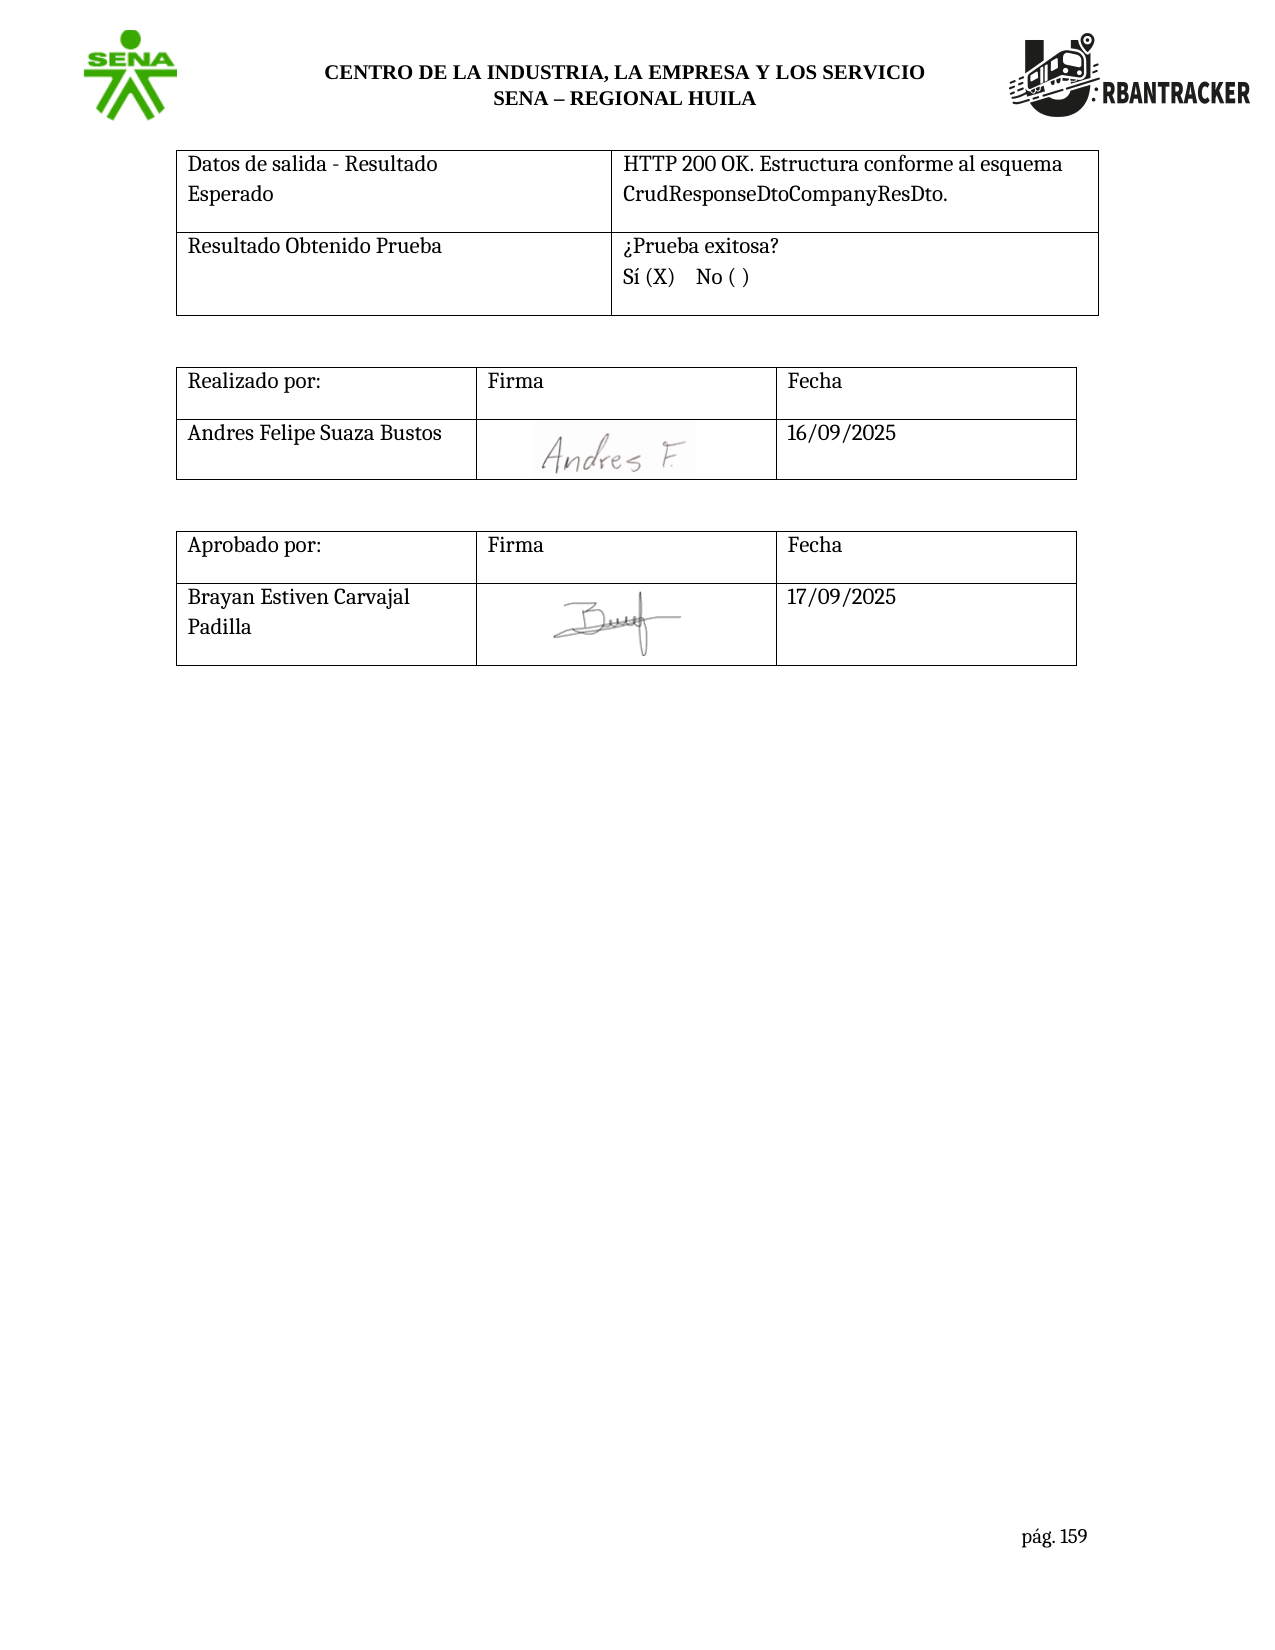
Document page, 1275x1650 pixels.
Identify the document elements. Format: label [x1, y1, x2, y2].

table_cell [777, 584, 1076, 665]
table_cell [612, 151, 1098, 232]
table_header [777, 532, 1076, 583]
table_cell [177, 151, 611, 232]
picture [1009, 33, 1250, 117]
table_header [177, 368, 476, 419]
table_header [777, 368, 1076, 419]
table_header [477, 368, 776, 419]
picture [553, 591, 682, 656]
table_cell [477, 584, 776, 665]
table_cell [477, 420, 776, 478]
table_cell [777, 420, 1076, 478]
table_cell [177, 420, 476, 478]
picture [83, 30, 177, 121]
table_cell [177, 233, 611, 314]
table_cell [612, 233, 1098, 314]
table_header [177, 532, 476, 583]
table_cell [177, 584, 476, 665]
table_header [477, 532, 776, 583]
